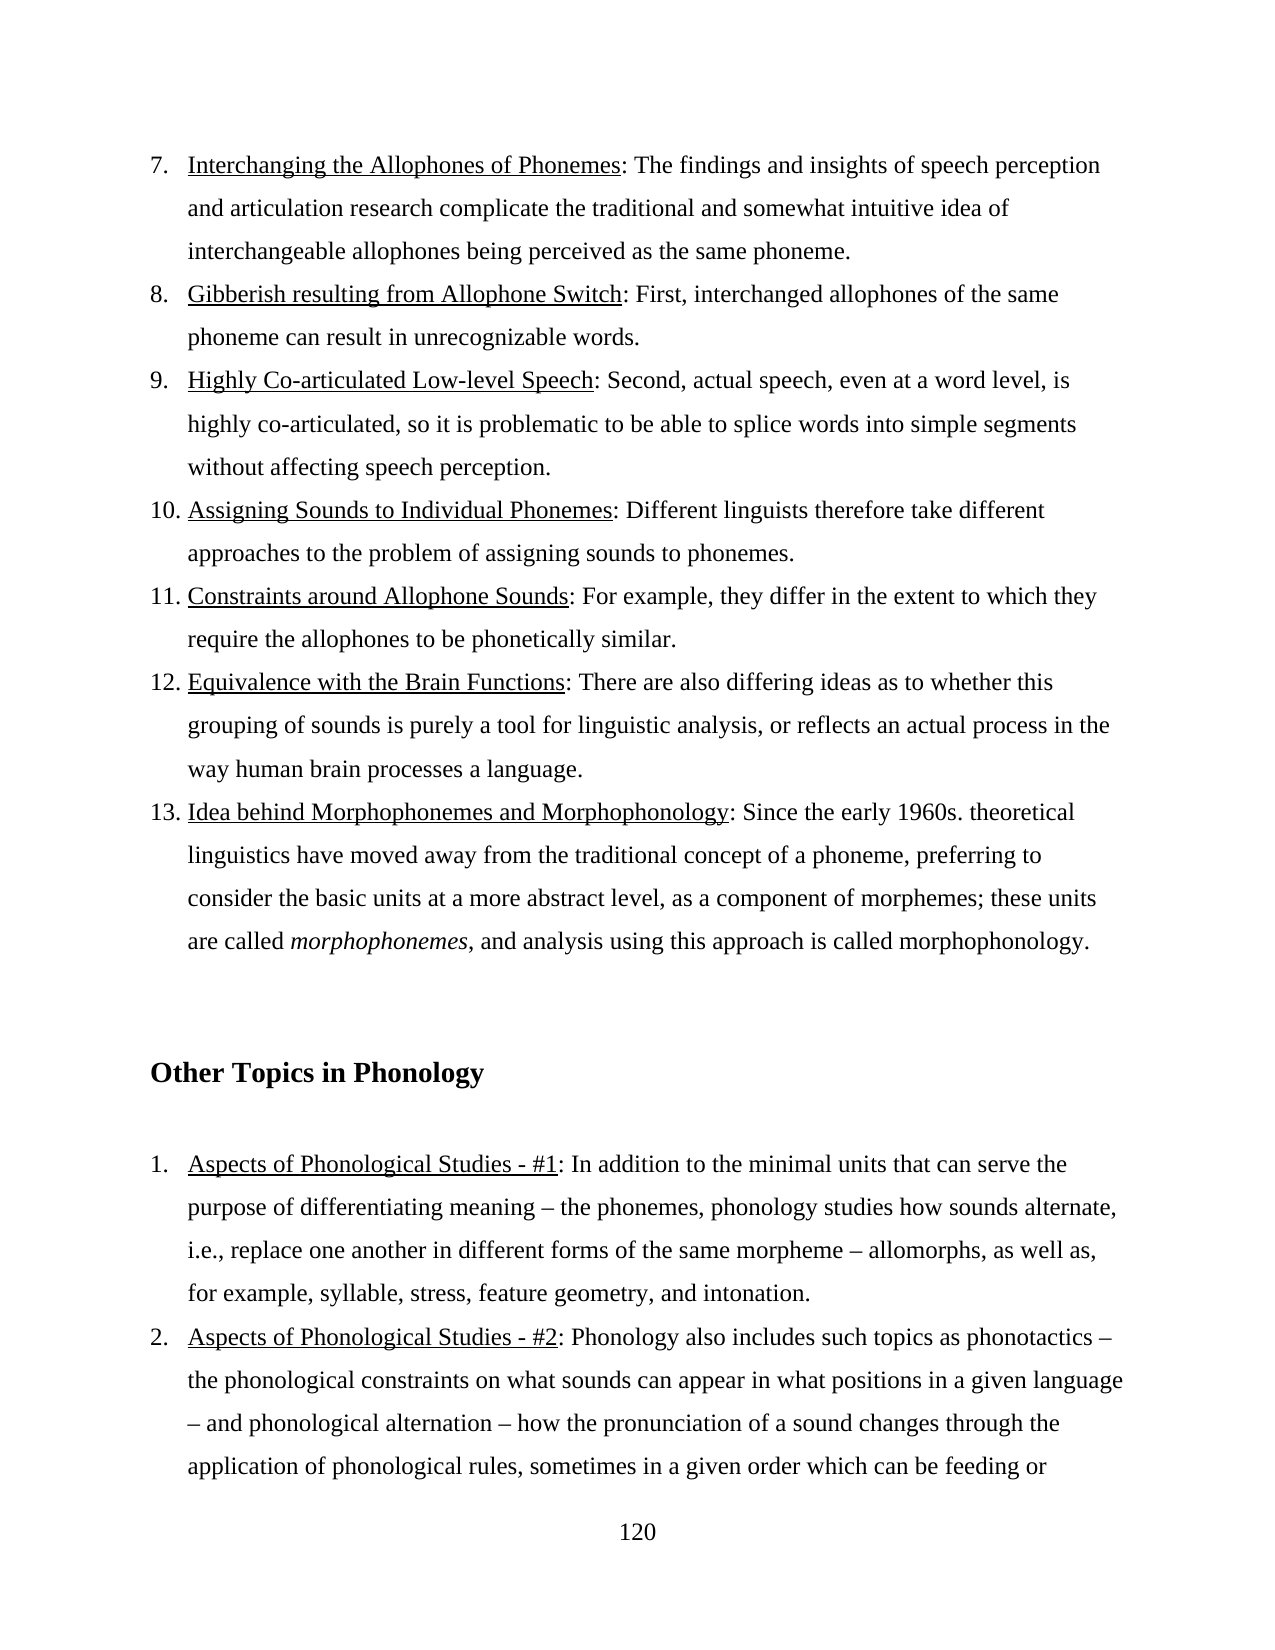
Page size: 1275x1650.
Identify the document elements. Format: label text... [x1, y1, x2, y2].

text Other Topics in Phonology [150, 1056, 1125, 1089]
list Aspects of Phonological Studies - #1: In addition to the minimal units that can serve the purpose of differentiating meaning – the phonemes, phonology studies how sounds alternate, i.e., replace one another in different forms of the same morpheme – allomorphs, as well as, for example, syllable, stress, feature geometry, and intonation. [150, 1149, 1125, 1307]
list Interchanging the Allophones of Phonemes: The findings and insights of speech perception and articulation research complicate the traditional and somewhat intuitive idea of interchangeable allophones being perceived as the same phoneme. [150, 150, 1125, 265]
list Constraints around Allophone Sounds: For example, they differ in the extent to which they require the allophones to be phonetically similar. [150, 581, 1125, 653]
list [150, 1322, 1125, 1480]
list Equivalence with the Brain Functions: There are also differing ideas as to whether this grouping of sounds is purely a tool for linguistic analysis, or reflects an actual process in the way human brain processes a language. [150, 667, 1125, 782]
list Idea behind Morphophonemes and Morphophonology: Since the early 1960s. theoretical linguistics have moved away from the traditional concept of a phoneme, preferring to consider the basic units at a more abstract level, as a component of morphemes; these units are called morphophonemes, and analysis using this approach is called morphophonology. [150, 797, 1125, 955]
list Highly Co-articulated Low-level Speech: Second, actual speech, even at a word level, is highly co-articulated, so it is problematic to be able to splice words into simple segments without affecting speech perception. [150, 366, 1125, 481]
list Assigning Sounds to Individual Phonemes: Different linguists therefore take different approaches to the problem of assigning sounds to phonemes. [150, 495, 1125, 567]
list Gibberish resulting from Allophone Switch: First, interchanged allophones of the same phoneme can result in unrecognizable words. [150, 279, 1125, 351]
